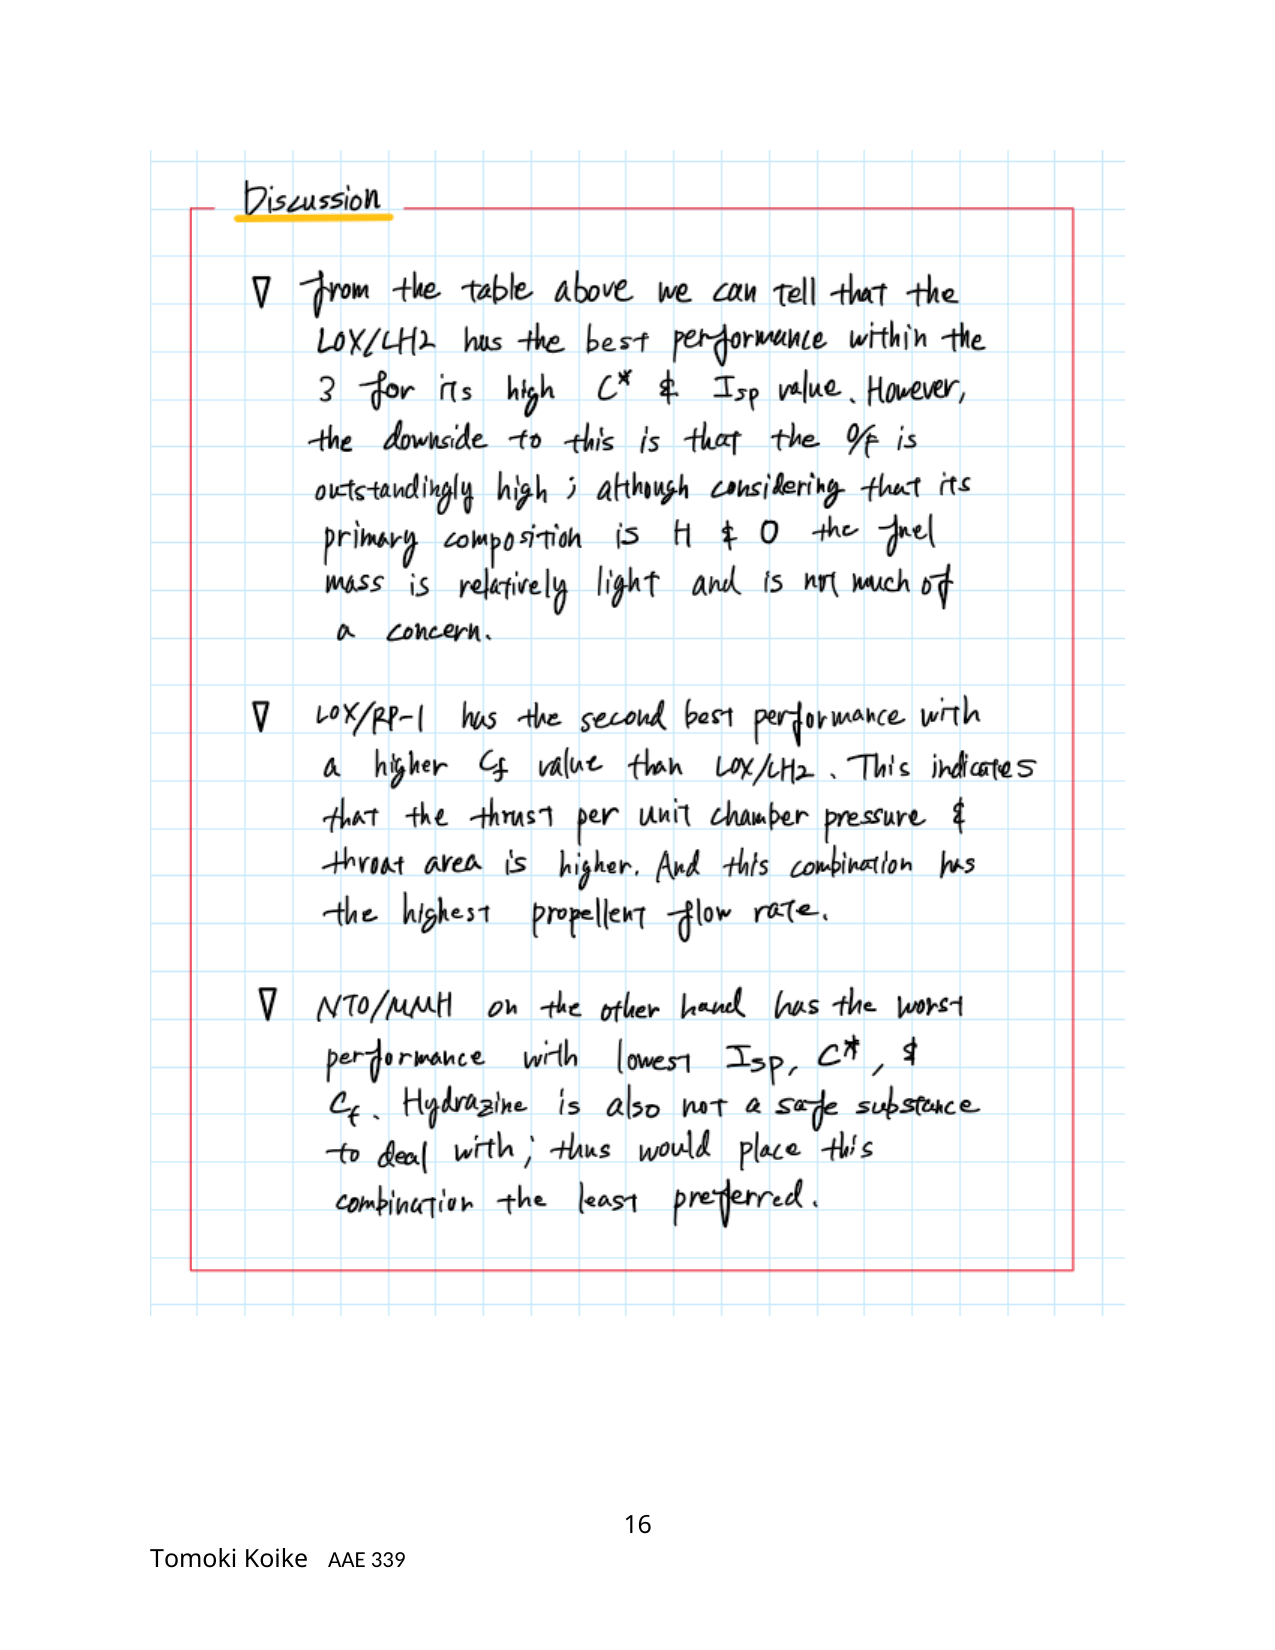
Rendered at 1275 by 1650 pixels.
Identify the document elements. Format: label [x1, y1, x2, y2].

picture [150, 150, 1125, 1316]
